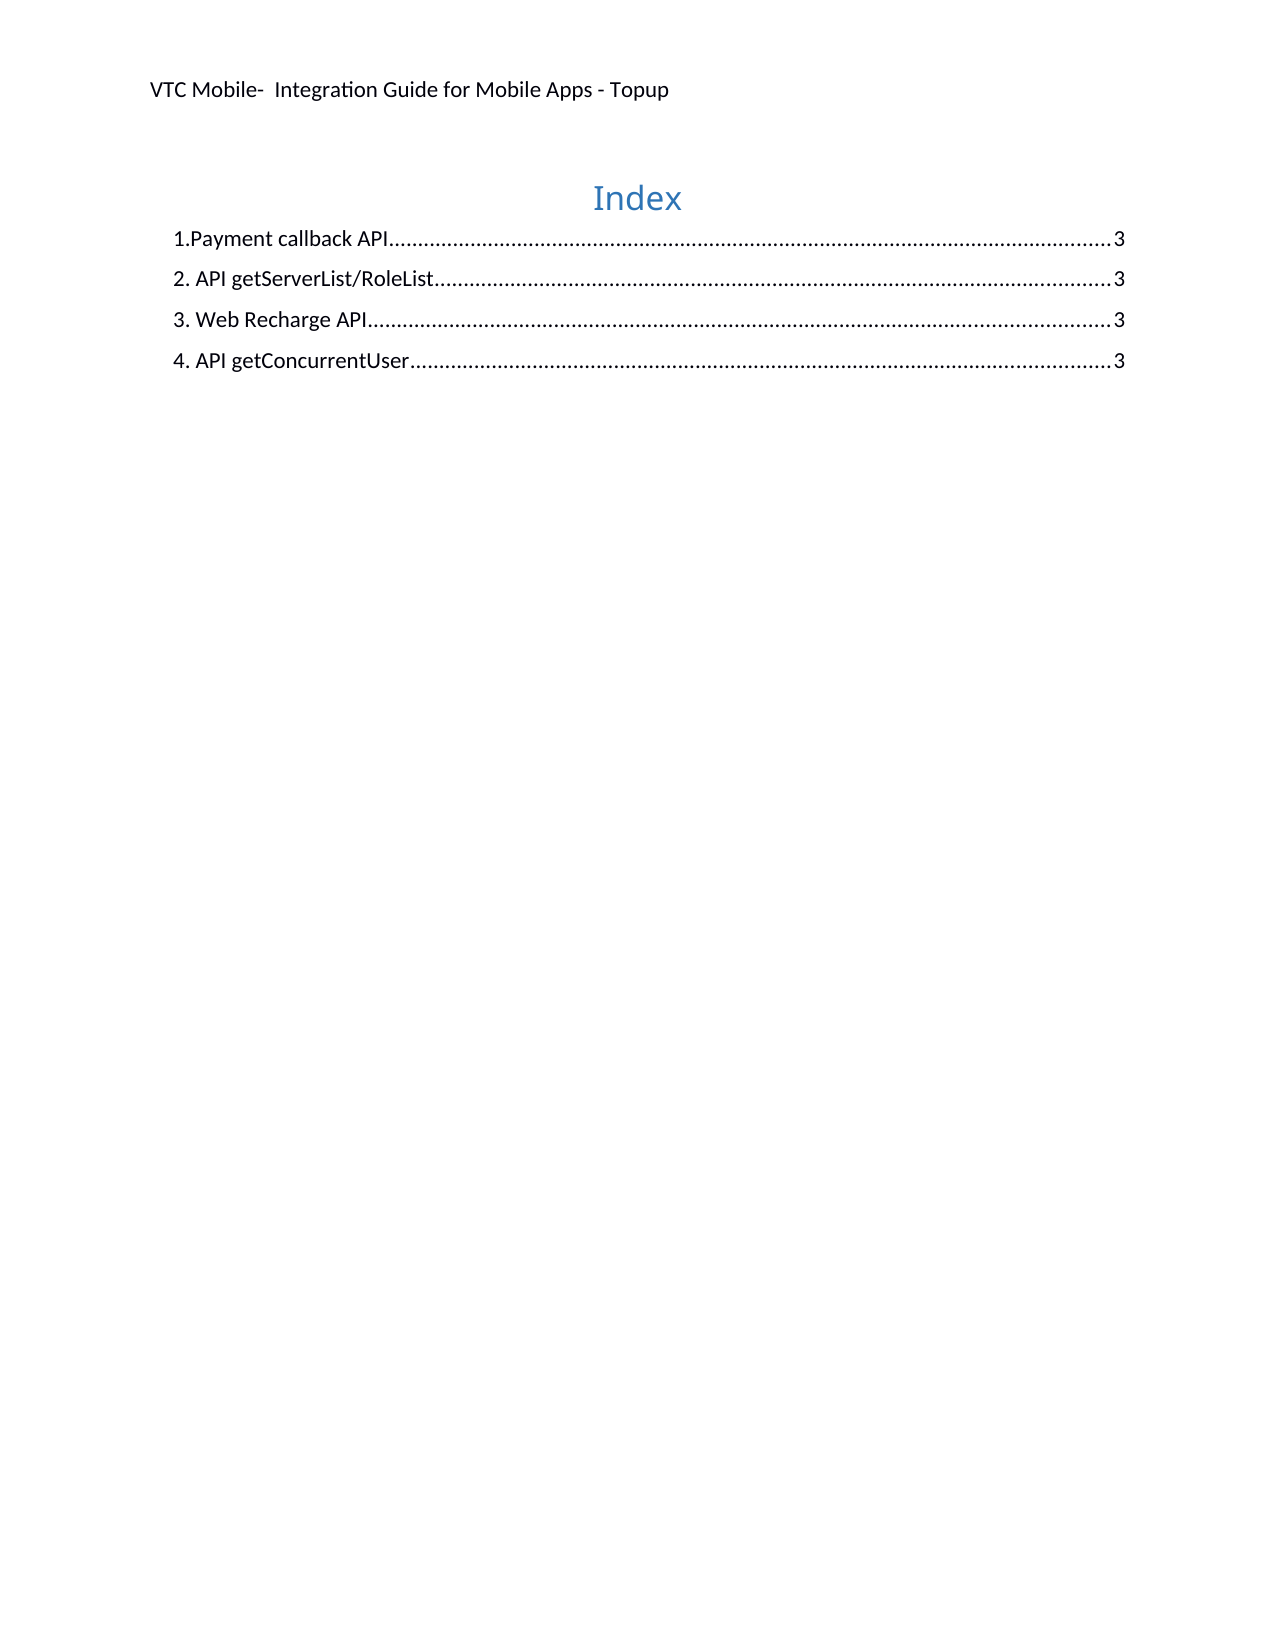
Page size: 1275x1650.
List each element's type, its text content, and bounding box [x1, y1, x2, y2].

subtitle Index [150, 175, 1125, 220]
text 4. API getConcurrentUser 3 [173, 346, 1125, 374]
text 1.Payment callback API 3 [173, 224, 1125, 252]
text 3. Web Recharge API 3 [173, 305, 1125, 333]
text 2. API getServerList/RoleList 3 [173, 264, 1125, 293]
